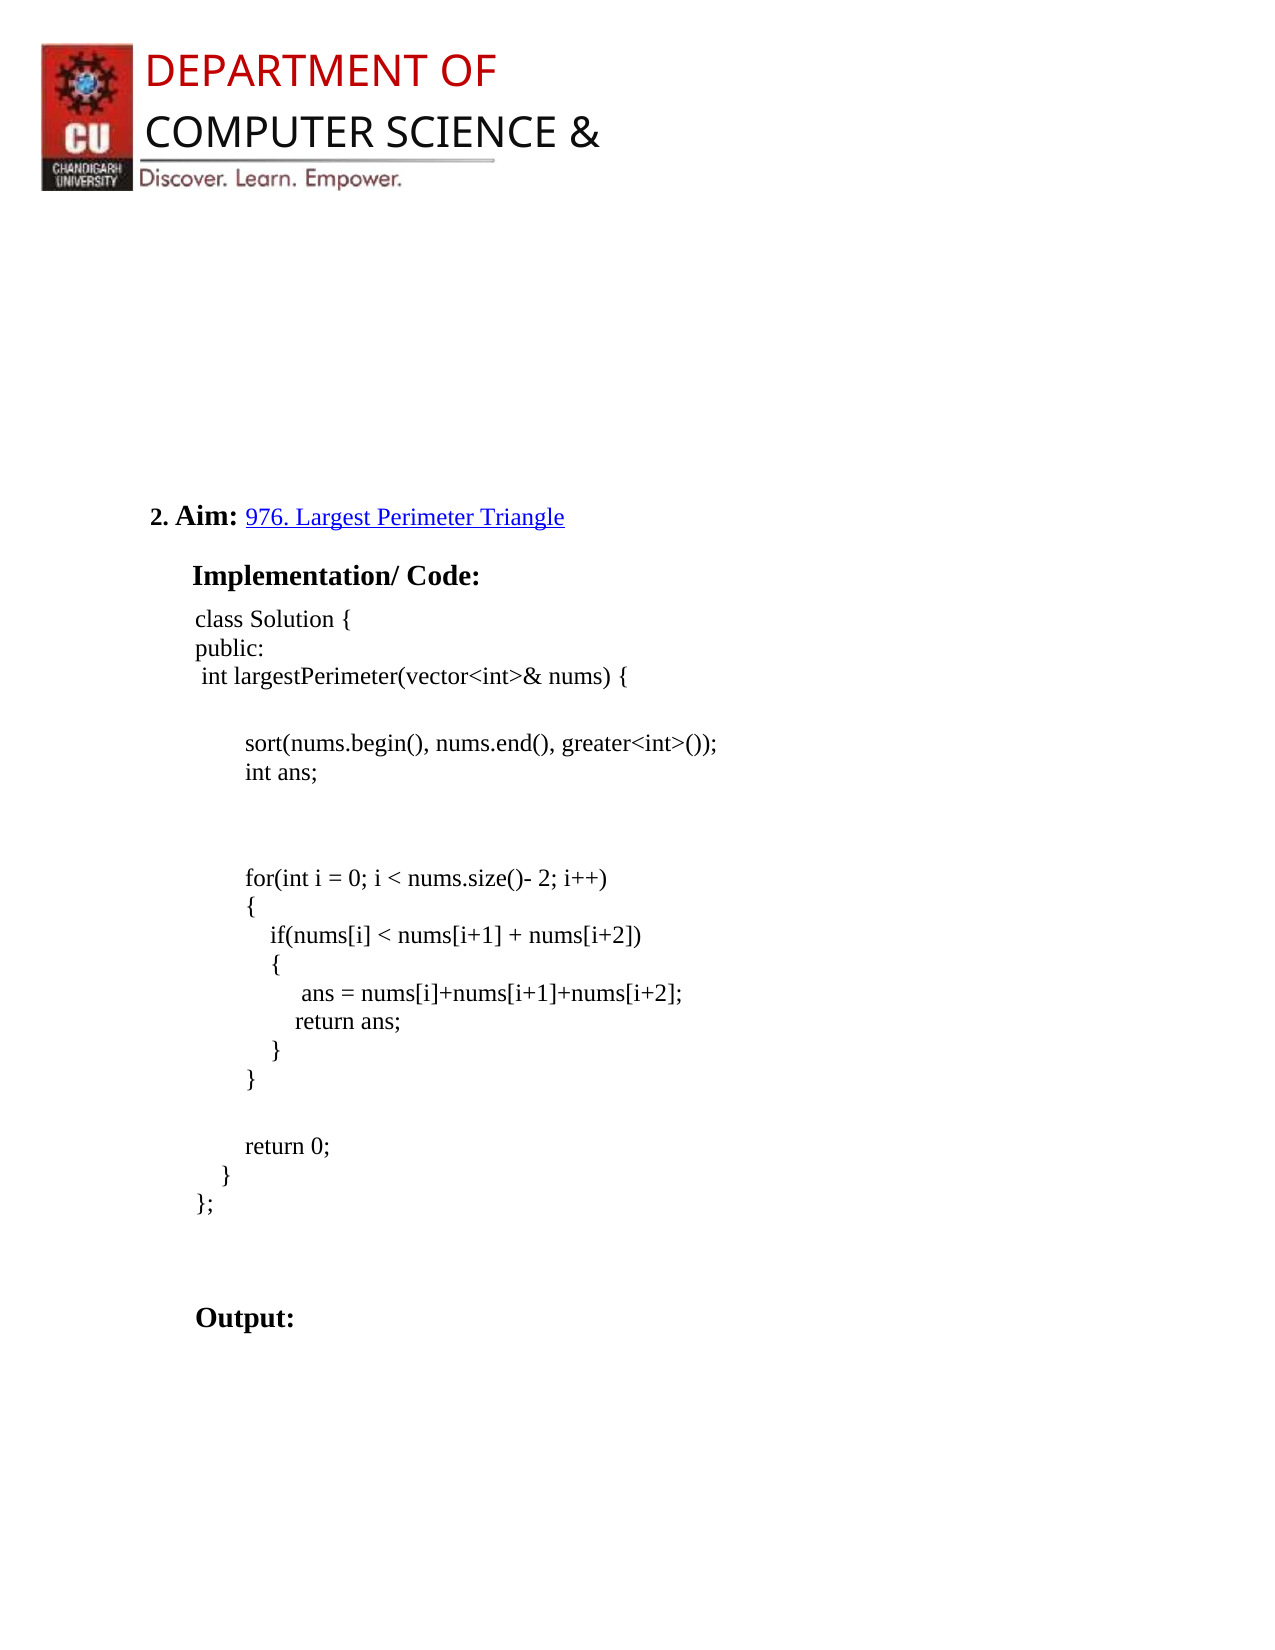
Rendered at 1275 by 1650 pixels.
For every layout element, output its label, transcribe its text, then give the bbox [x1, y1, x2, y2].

subtitle int ans; [191, 757, 1148, 786]
subtitle Output: [195, 1300, 1148, 1333]
subtitle class Solution { [191, 604, 1148, 633]
subtitle int largestPerimeter(vector<int>& nums) { [191, 661, 1148, 690]
subtitle } [191, 1035, 1148, 1064]
subtitle return ans; [191, 1006, 1148, 1035]
subtitle } [191, 1160, 1148, 1188]
subtitle Aim: 976. Largest Perimeter Triangle [150, 495, 1148, 533]
subtitle { [191, 949, 1148, 978]
subtitle return 0; [191, 1131, 1148, 1160]
subtitle { [191, 891, 1148, 920]
subtitle public: [191, 633, 1148, 661]
subtitle Implementation/ Code: [192, 558, 1148, 591]
picture [40, 43, 497, 191]
subtitle if(nums[i] < nums[i+1] + nums[i+2]) [191, 920, 1148, 949]
subtitle for(int i = 0; i < nums.size()- 2; i++) [191, 863, 1148, 891]
subtitle } [191, 1064, 1148, 1093]
subtitle }; [191, 1188, 1148, 1217]
subtitle ans = nums[i]+nums[i+1]+nums[i+2]; [191, 978, 1148, 1006]
subtitle sort(nums.begin(), nums.end(), greater<int>()); [191, 728, 1148, 757]
